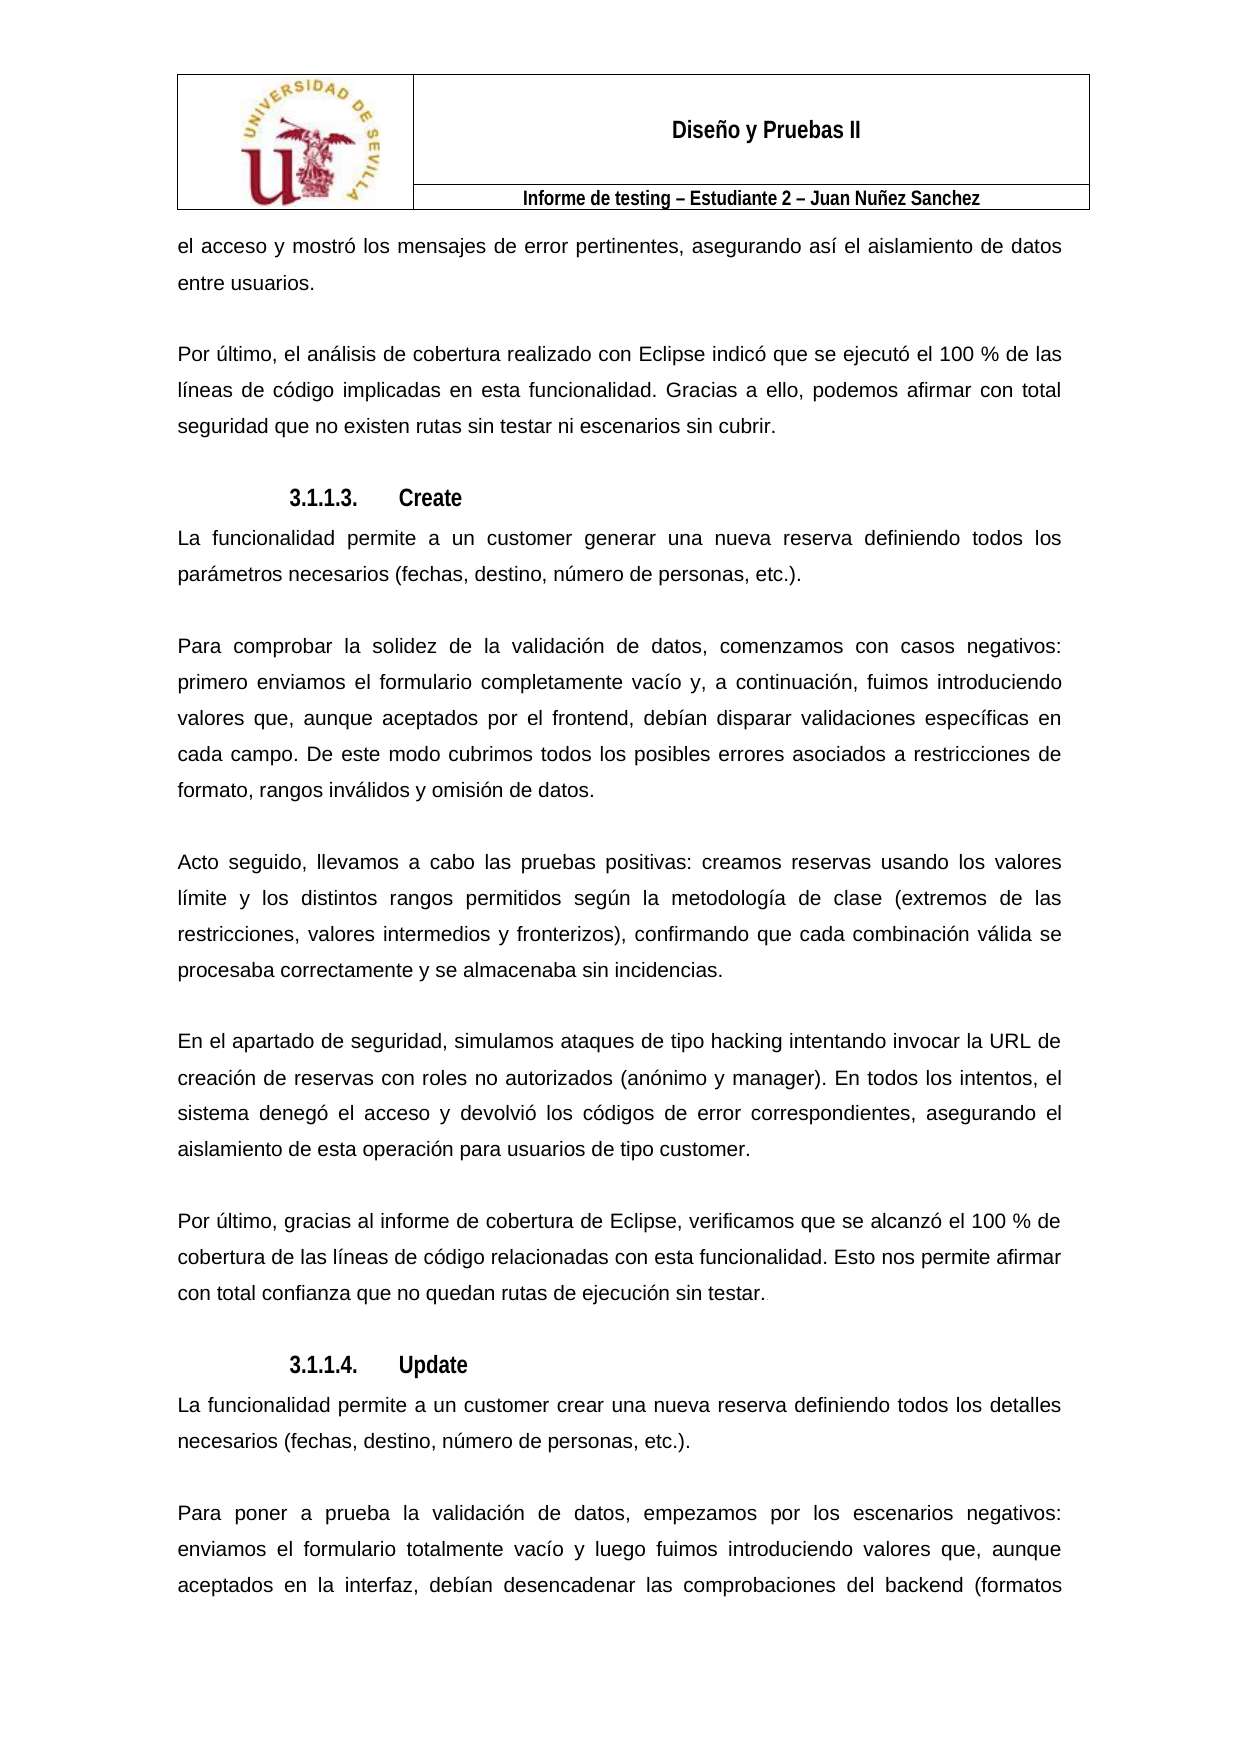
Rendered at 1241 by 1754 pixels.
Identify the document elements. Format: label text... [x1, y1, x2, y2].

subtitle Update [289, 1350, 1063, 1379]
text Por último, el análisis de cobertura realizado con Eclipse indicó que se ejecutó el 100 % de las líneas de código implicadas en esta funcionalidad. Gracias a ello, podemos afirmar con total seguridad que no existen rutas sin testar ni escenarios sin cubrir. [177, 342, 1063, 438]
subtitle Create [289, 483, 1063, 512]
text Por último, gracias al informe de cobertura de Eclipse, verificamos que se alcanzó el 100 % de cobertura de las líneas de código relacionadas con esta funcionalidad. Esto nos permite afirmar con total confianza que no quedan rutas de ejecución sin testar.. [177, 1209, 1063, 1305]
text La funcionalidad permite a un customer generar una nueva reserva definiendo todos los parámetros necesarios (fechas, destino, número de personas, etc.). [177, 526, 1063, 586]
text En el apartado de seguridad, simulamos ataques de tipo hacking intentando invocar la URL de creación de reservas con roles no autorizados (anónimo y manager). En todos los intentos, el sistema denegó el acceso y devolvió los códigos de error correspondientes, asegurando el aislamiento de esta operación para usuarios de tipo customer. [177, 1029, 1063, 1161]
text Acto seguido, llevamos a cabo las pruebas positivas: creamos reservas usando los valores límite y los distintos rangos permitidos según la metodología de clase (extremos de las restricciones, valores intermedios y fronterizos), confirmando que cada combinación válida se procesaba correctamente y se almacenaba sin incidencias. [177, 850, 1063, 981]
picture [240, 77, 381, 207]
text Para comprobar la solidez de la validación de datos, comenzamos con casos negativos: primero enviamos el formulario completamente vacío y, a continuación, fuimos introduciendo valores que, aunque aceptados por el frontend, debían disparar validaciones específicas en cada campo. De este modo cubrimos todos los posibles errores asociados a restricciones de formato, rangos inválidos y omisión de datos. [177, 634, 1063, 802]
text La funcionalidad permite a un customer crear una nueva reserva definiendo todos los detalles necesarios (fechas, destino, número de personas, etc.). [177, 1393, 1063, 1453]
